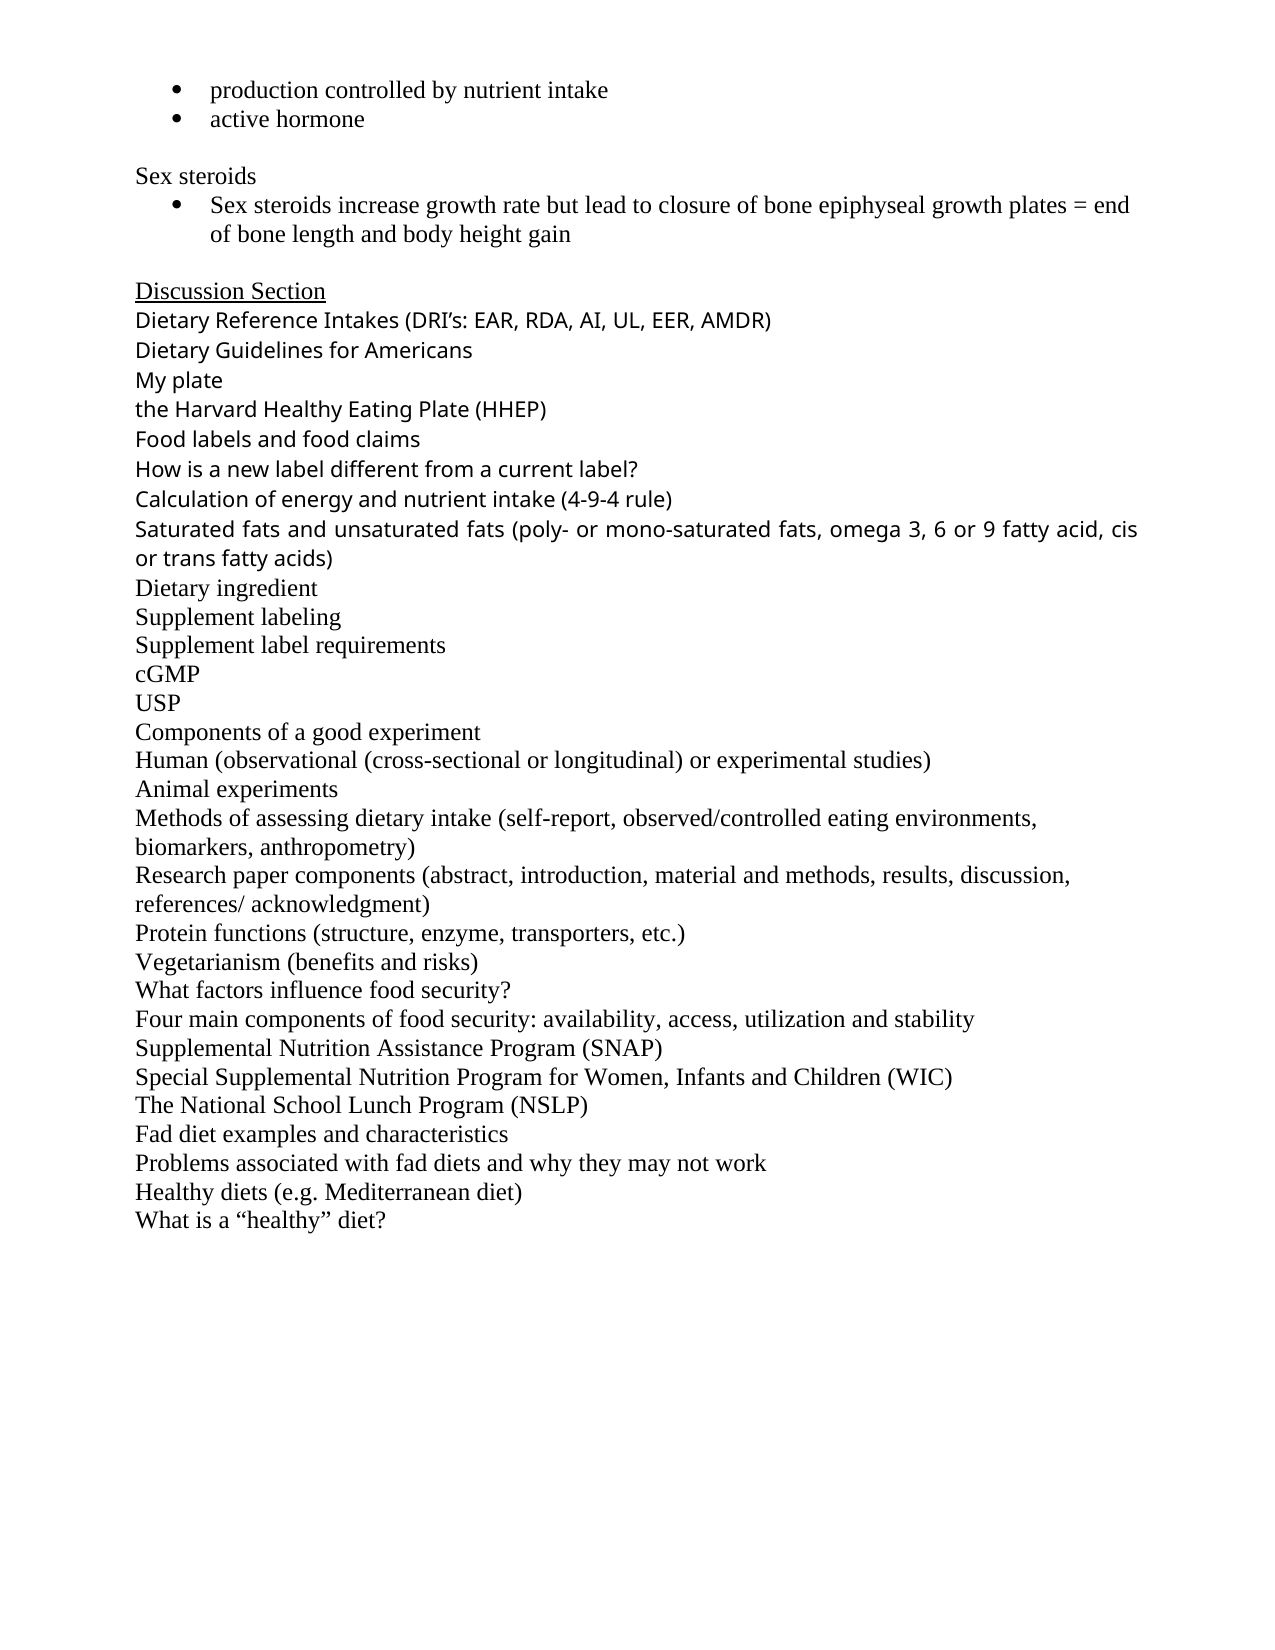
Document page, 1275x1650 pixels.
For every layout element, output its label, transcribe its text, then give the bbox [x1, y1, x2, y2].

text Fad diet examples and characteristics [135, 1119, 1140, 1148]
text Saturated fats and unsaturated fats (poly- or mono-saturated fats, omega 3, 6 or 9 fatty acid, cis or trans fatty acids) [135, 513, 1140, 573]
list active hormone [172, 104, 1140, 132]
text Dietary Guidelines for Americans [135, 335, 1140, 364]
text Supplement label requirements [135, 631, 1140, 659]
list Sex steroids increase growth rate but lead to closure of bone epiphyseal growth plates = end of bone length and body height gain [172, 190, 1140, 247]
text Healthy diets (e.g. Mediterranean diet) [135, 1177, 1140, 1206]
text Human (observational (cross-sectional or longitudinal) or experimental studies) [135, 746, 1140, 774]
text What is a “healthy” diet? [135, 1206, 1140, 1234]
text Animal experiments [135, 774, 1140, 803]
text Calculation of energy and nutrient intake (4-9-4 rule) [135, 484, 1140, 513]
text How is a new label different from a current label? [135, 454, 1140, 484]
text Discussion Section [135, 276, 1140, 305]
text USP [135, 688, 1140, 717]
text the Harvard Healthy Eating Plate (HHEP) [135, 394, 1140, 424]
text Problems associated with fad diets and why they may not work [135, 1148, 1140, 1177]
text Dietary ingredient [135, 573, 1140, 602]
list production controlled by nutrient intake [172, 75, 1140, 104]
text cGMP [135, 659, 1140, 688]
text The National School Lunch Program (NSLP) [135, 1091, 1140, 1119]
text Research paper components (abstract, introduction, material and methods, results, discussion, references/ acknowledgment) [135, 861, 1140, 918]
text Special Supplemental Nutrition Program for Women, Infants and Children (WIC) [135, 1062, 1140, 1091]
text Vegetarianism (benefits and risks) [135, 947, 1140, 976]
text What factors influence food security? [135, 976, 1140, 1004]
text Supplemental Nutrition Assistance Program (SNAP) [135, 1033, 1140, 1062]
text Sex steroids [135, 161, 1140, 190]
text Supplement labeling [135, 602, 1140, 631]
text Food labels and food claims [135, 424, 1140, 454]
text Methods of assessing dietary intake (self-report, observed/controlled eating environments, biomarkers, anthropometry) [135, 803, 1140, 861]
text Components of a good experiment [135, 717, 1140, 746]
text Protein functions (structure, enzyme, transporters, etc.) [135, 918, 1140, 947]
text Four main components of food security: availability, access, utilization and stability [135, 1004, 1140, 1033]
text Dietary Reference Intakes (DRI’s: EAR, RDA, AI, UL, EER, AMDR) [135, 305, 1140, 335]
text My plate [135, 364, 1140, 394]
